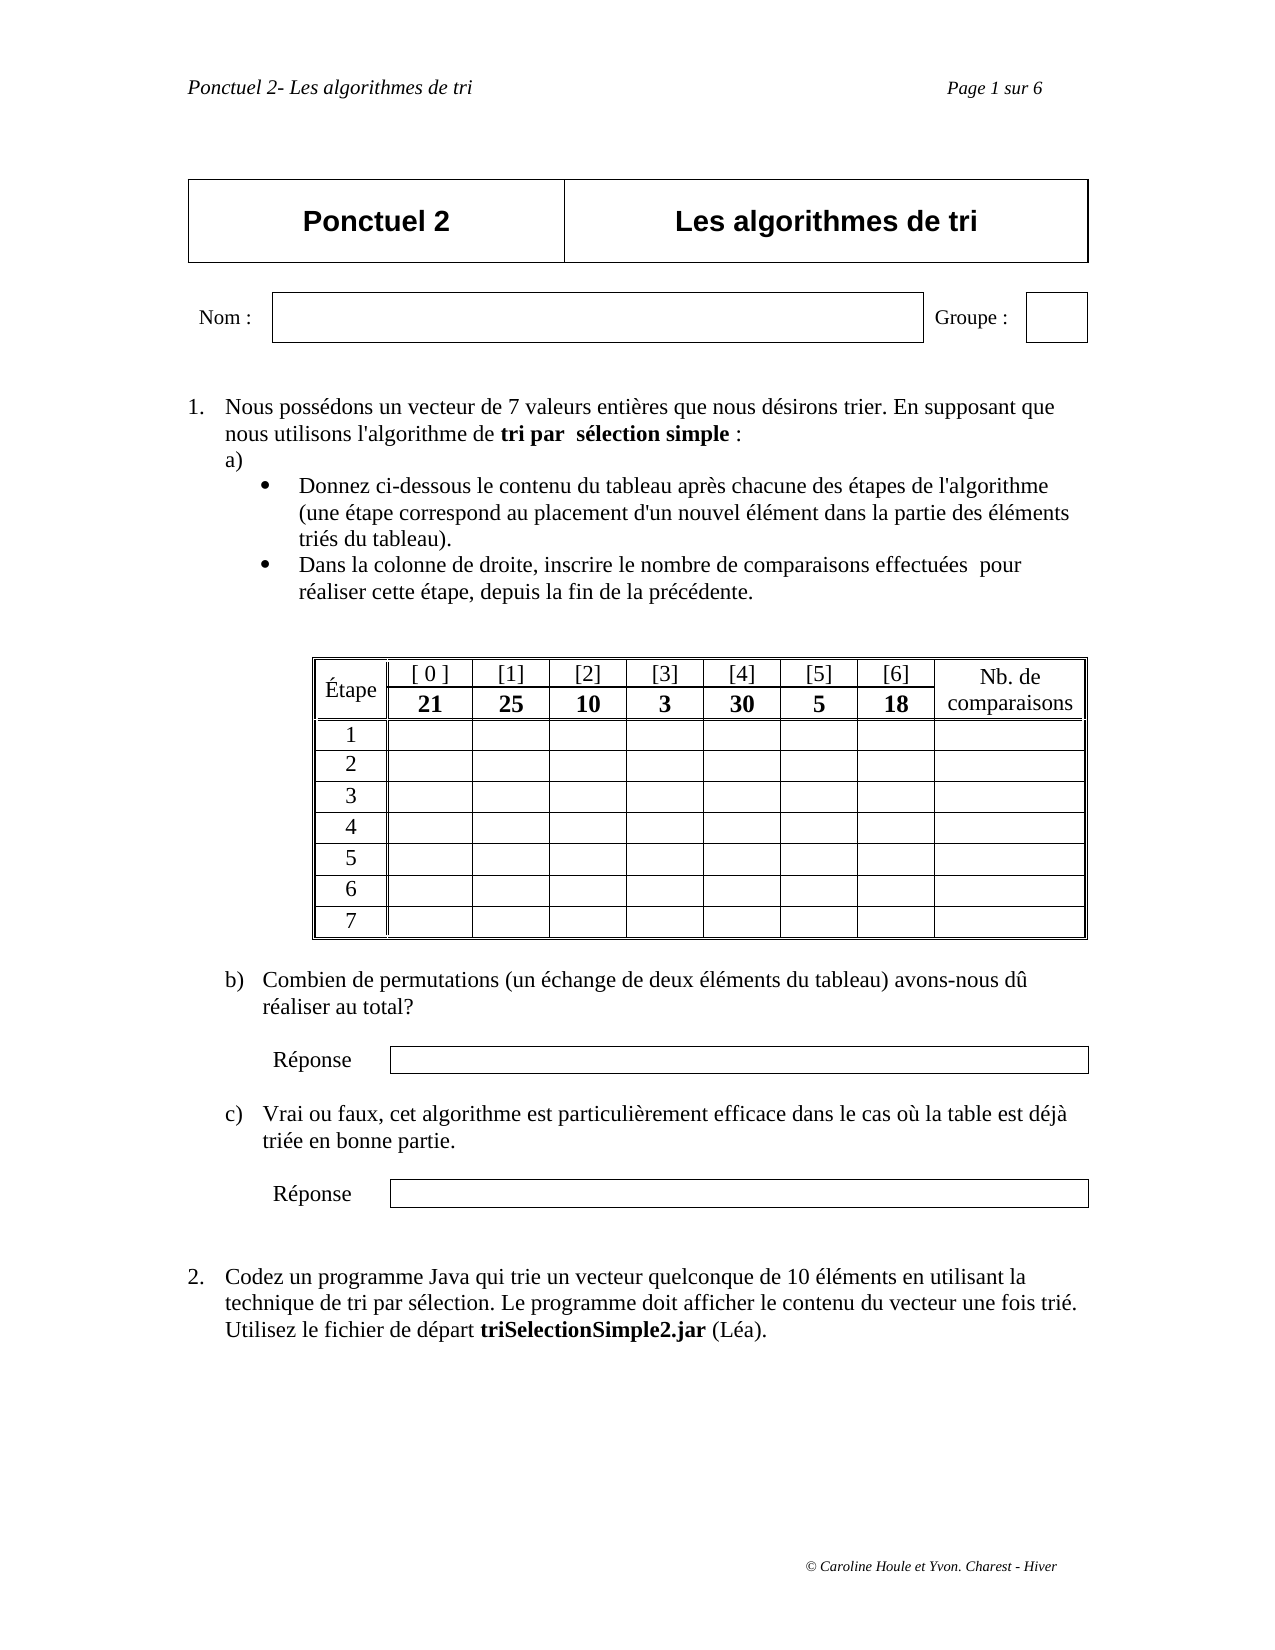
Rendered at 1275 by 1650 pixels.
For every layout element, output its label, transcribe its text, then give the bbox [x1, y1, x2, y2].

table_cell [781, 813, 857, 843]
table_header [1027, 293, 1087, 342]
table_cell 3 [627, 688, 703, 718]
table_header [4] [704, 660, 780, 686]
list Vrai ou faux, cet algorithme est particulièrement efficace dans le cas où la table est déjà triée en bonne partie. [225, 1100, 1087, 1153]
table_cell 30 [704, 688, 780, 718]
table_header [1] [473, 660, 549, 686]
table_cell [473, 721, 549, 749]
table_cell [858, 876, 934, 906]
table_cell [627, 721, 703, 749]
table_cell 6 [316, 876, 386, 906]
table_cell 5 [316, 844, 386, 874]
table_cell [704, 751, 780, 781]
table_header [2] [550, 660, 626, 686]
table_header [5] [781, 660, 857, 686]
table_cell 3 [316, 782, 386, 812]
list Codez un programme Java qui trie un vecteur quelconque de 10 éléments en utilisant la technique de tri par sélection. Le programme doit afficher le contenu du vecteur une fois trié. Utilisez le fichier de départ triSelectionSimple2.jar (Léa). [187, 1263, 1087, 1342]
table_cell [627, 813, 703, 843]
list Donnez ci-dessous le contenu du tableau après chacune des étapes de l'algorithme (une étape correspond au placement d'un nouvel élément dans la partie des éléments triés du tableau). [261, 472, 1087, 551]
table_cell [389, 844, 472, 874]
table_cell [858, 844, 934, 874]
table_cell [550, 844, 626, 874]
table_cell [781, 751, 857, 781]
table_header Groupe : [924, 292, 1026, 342]
table_cell 18 [858, 688, 934, 718]
table_cell [627, 751, 703, 781]
table_cell [704, 813, 780, 843]
table_cell [704, 721, 780, 749]
table_cell [550, 782, 626, 812]
table_header Réponse [273, 1046, 390, 1073]
table_cell 7 [316, 907, 388, 937]
table_cell [858, 907, 934, 937]
list Dans la colonne de droite, inscrire le nombre de comparaisons effectuées pour réaliser cette étape, depuis la fin de la précédente. [261, 551, 1087, 604]
table_header Nb. de comparaisons [935, 660, 1084, 718]
table_cell [704, 907, 780, 937]
table_cell 10 [550, 688, 626, 718]
table_cell [781, 844, 857, 874]
table_cell [935, 844, 1084, 874]
table_cell [935, 876, 1084, 906]
table_cell [473, 751, 549, 781]
table_cell [858, 721, 934, 749]
table_cell [550, 813, 626, 843]
table_header Étape [316, 658, 388, 718]
table_header [3] [627, 660, 703, 686]
table_cell [627, 782, 703, 812]
table_cell [473, 876, 549, 906]
table_cell [858, 782, 934, 812]
table_header [6] [858, 660, 934, 686]
table_cell [388, 907, 472, 937]
table_cell 21 [389, 688, 472, 718]
table_cell [935, 751, 1084, 781]
table_cell 4 [316, 813, 386, 843]
table_cell [389, 876, 472, 906]
table_cell [389, 782, 472, 812]
table_cell [550, 876, 626, 906]
table_cell [935, 907, 1084, 937]
table_cell [935, 718, 1086, 749]
table_cell [473, 782, 549, 812]
table_header [391, 1180, 1088, 1207]
list Combien de permutations (un échange de deux éléments du tableau) avons-nous dû réaliser au total? [225, 966, 1087, 1019]
table_cell [627, 907, 703, 937]
table_cell [550, 907, 626, 937]
table_header [391, 1047, 1088, 1073]
table_header Réponse [273, 1179, 390, 1207]
table_cell [935, 782, 1084, 812]
table_header Les algorithmes de tri [565, 180, 1087, 261]
table_cell [473, 907, 549, 937]
table_header [ 0 ] [388, 660, 472, 686]
table_header Ponctuel 2 [189, 180, 564, 261]
table_cell 25 [473, 688, 549, 718]
table_cell [704, 782, 780, 812]
list Nous possédons un vecteur de 7 valeurs entières que nous désirons trier. En supposant que nous utilisons l'algorithme de tri par sélection simple : [187, 393, 1087, 446]
table_cell [935, 813, 1084, 843]
table_cell [627, 844, 703, 874]
table_cell [389, 721, 472, 749]
table_cell [473, 813, 549, 843]
table_cell [550, 751, 626, 781]
table_cell [781, 907, 857, 937]
table_cell 2 [316, 751, 386, 781]
table_cell [627, 876, 703, 906]
table_cell [781, 876, 857, 906]
table_cell [473, 844, 549, 874]
table_cell 5 [781, 688, 857, 718]
table_cell [550, 721, 626, 749]
table_cell [858, 751, 934, 781]
table_cell [781, 782, 857, 812]
table_cell 1 [314, 718, 388, 749]
table_header [273, 293, 923, 342]
table_header Nom : [188, 292, 272, 342]
table_cell [389, 813, 472, 843]
table_cell [389, 751, 472, 781]
table_cell [858, 813, 934, 843]
table_cell [781, 721, 857, 749]
table_cell [704, 876, 780, 906]
table_cell [704, 844, 780, 874]
